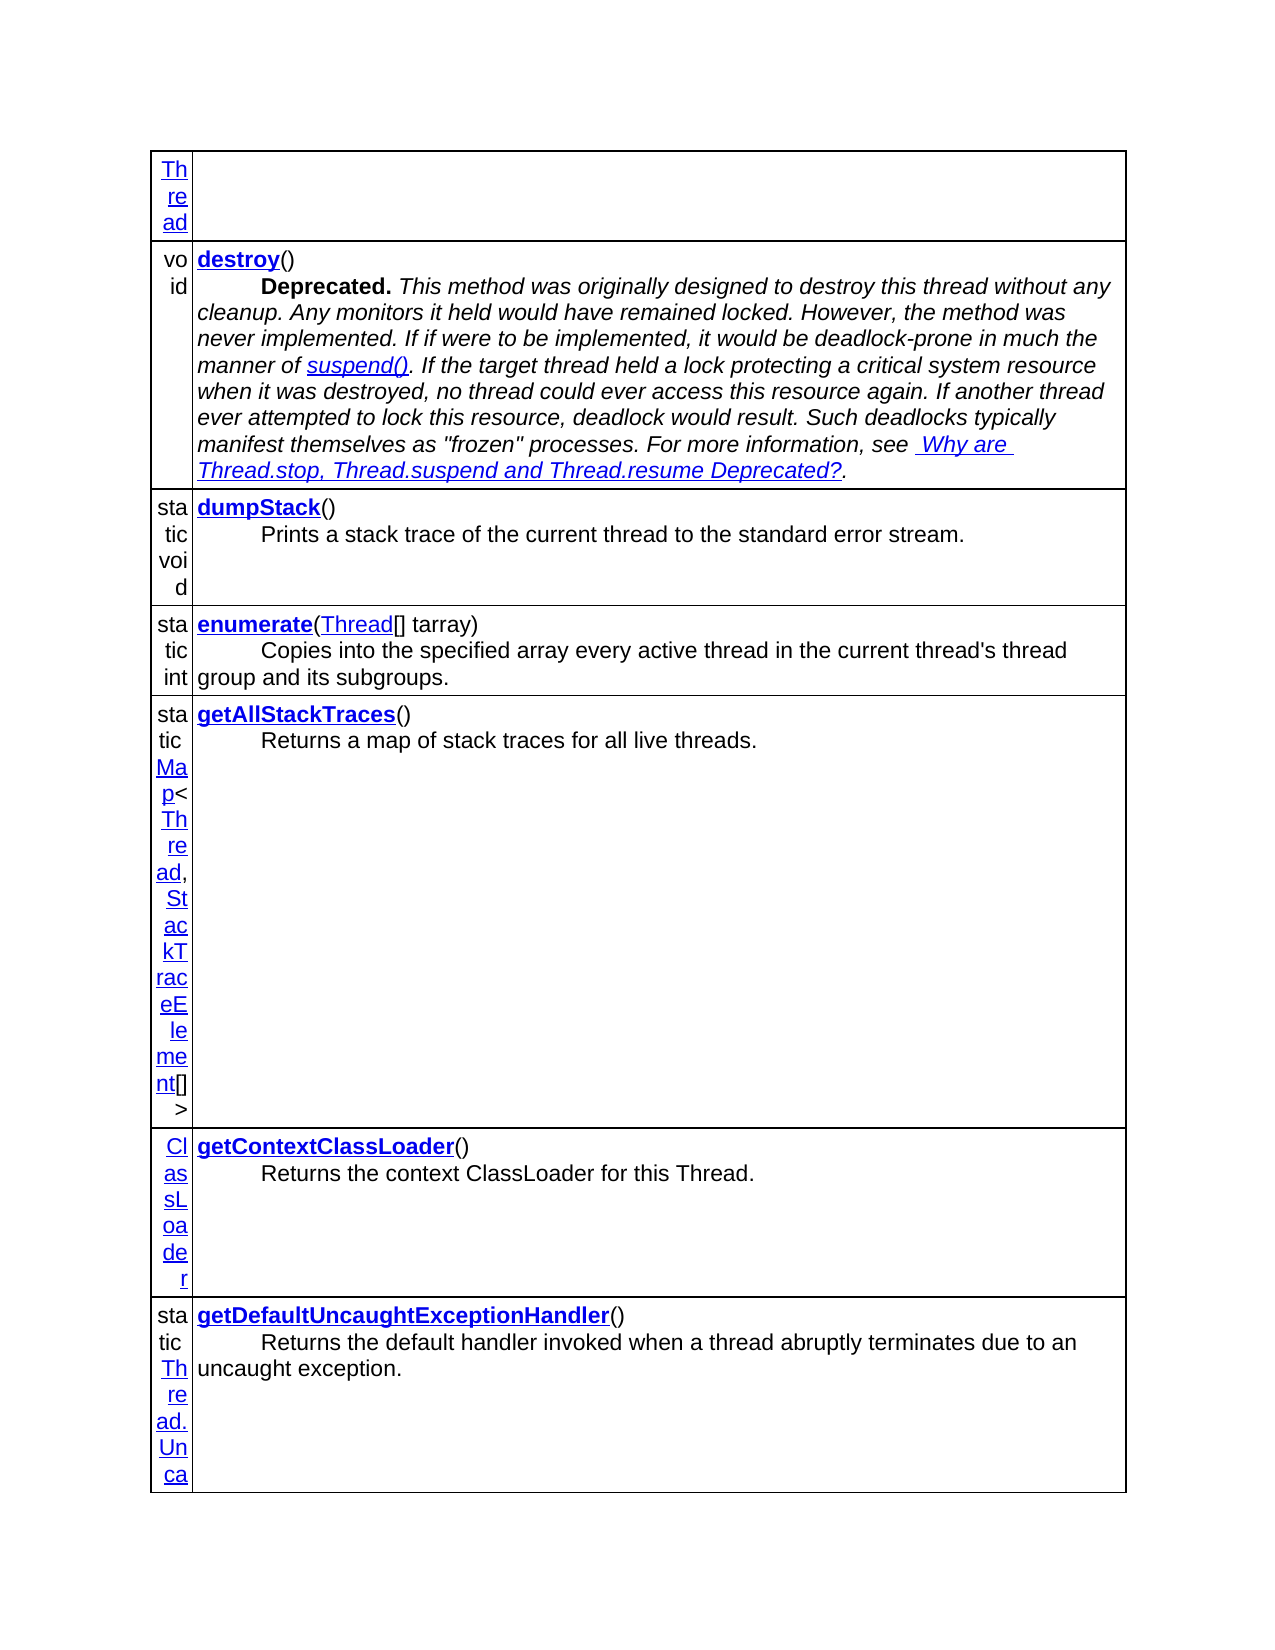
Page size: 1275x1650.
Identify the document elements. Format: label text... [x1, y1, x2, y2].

table_cell getAllStackTraces() Returns a map of stack traces for all live threads. [193, 696, 1125, 1127]
table_cell static void [152, 490, 192, 604]
table_cell ClassLoader [152, 1129, 192, 1296]
table_cell static Map<Thread,StackTraceElement[]> [152, 696, 192, 1127]
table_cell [193, 152, 1125, 240]
table_cell static Thread [152, 152, 192, 240]
table_cell destroy() Deprecated. This method was originally designed to destroy this thread without any cleanup. Any monitors it held would have remained locked. However, the method was never implemented. If if were to be implemented, it would be deadlock-prone in much the manner of suspend(). If the target thread held a lock protecting a critical system resource when it was destroyed, no thread could ever access this resource again. If another thread ever attempted to lock this resource, deadlock would result. Such deadlocks typically manifest themselves as "frozen" processes. For more information, see Why are Thread.stop, Thread.suspend and Thread.resume Deprecated?. [193, 242, 1125, 488]
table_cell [152, 1298, 192, 1492]
table_cell void [152, 242, 192, 488]
table_cell enumerate(Thread[] tarray) Copies into the specified array every active thread in the current thread's thread group and its subgroups. [193, 606, 1125, 694]
table_cell dumpStack() Prints a stack trace of the current thread to the standard error stream. [193, 490, 1125, 604]
table_cell static int [152, 606, 192, 694]
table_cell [193, 1298, 1125, 1492]
table_cell getContextClassLoader() Returns the context ClassLoader for this Thread. [193, 1129, 1125, 1296]
